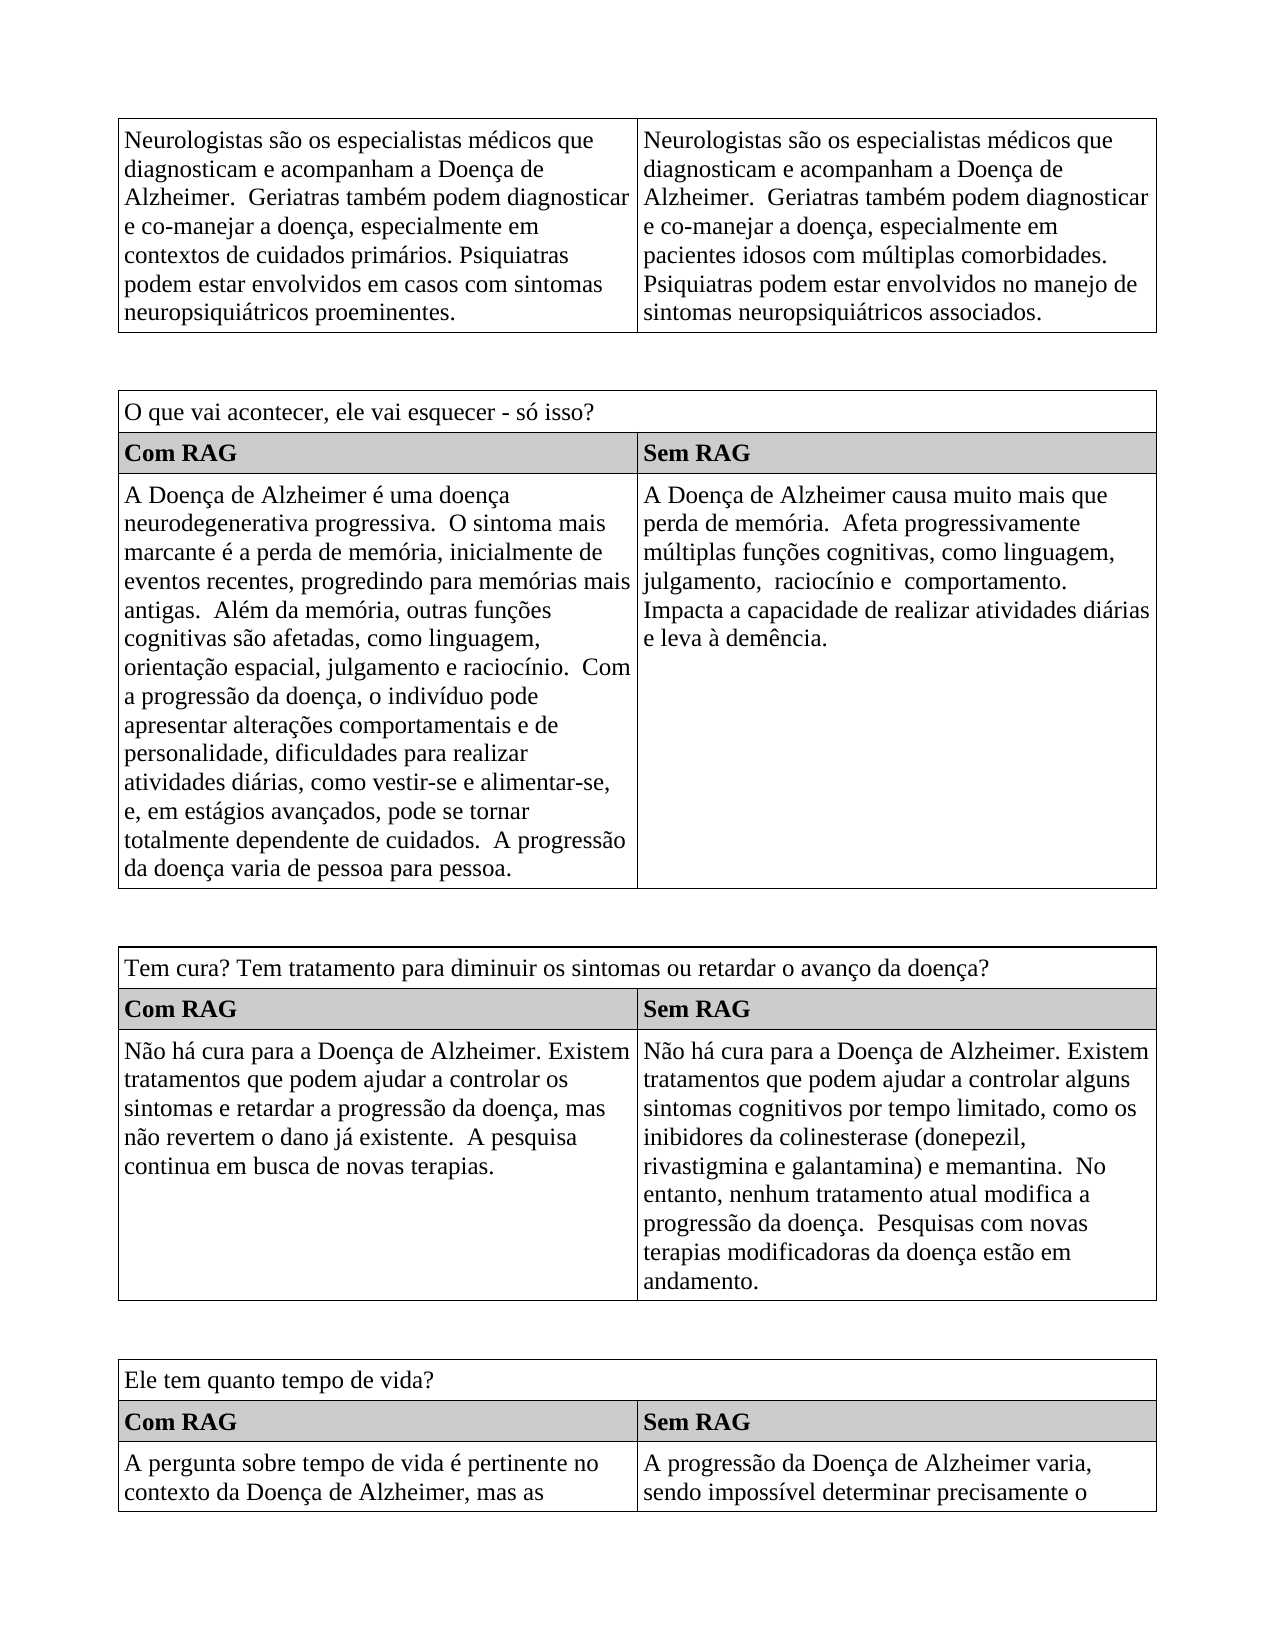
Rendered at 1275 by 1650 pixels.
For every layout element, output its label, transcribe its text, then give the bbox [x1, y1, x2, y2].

table_cell Sem RAG [638, 433, 1156, 473]
table_cell Não há cura para a Doença de Alzheimer. Existem tratamentos que podem ajudar a controlar alguns sintomas cognitivos por tempo limitado, como os inibidores da colinesterase (donepezil, rivastigmina e galantamina) e memantina. No entanto, nenhum tratamento atual modifica a progressão da doença. Pesquisas com novas terapias modificadoras da doença estão em andamento. [638, 1030, 1156, 1300]
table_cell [119, 1442, 637, 1511]
table_header O que vai acontecer, ele vai esquecer - só isso? [119, 391, 1156, 432]
table_header Tem cura? Tem tratamento para diminuir os sintomas ou retardar o avanço da doença? [119, 948, 1156, 988]
table_cell Com RAG [119, 433, 637, 473]
table_cell Sem RAG [638, 989, 1156, 1029]
table_cell Não há cura para a Doença de Alzheimer. Existem tratamentos que podem ajudar a controlar os sintomas e retardar a progressão da doença, mas não revertem o dano já existente. A pesquisa continua em busca de novas terapias. [119, 1030, 637, 1300]
table_cell Neurologistas são os especialistas médicos que diagnosticam e acompanham a Doença de Alzheimer. Geriatras também podem diagnosticar e co-manejar a doença, especialmente em pacientes idosos com múltiplas comorbidades. Psiquiatras podem estar envolvidos no manejo de sintomas neuropsiquiátricos associados. [638, 119, 1156, 332]
table_cell A Doença de Alzheimer causa muito mais que perda de memória. Afeta progressivamente múltiplas funções cognitivas, como linguagem, julgamento, raciocínio e comportamento. Impacta a capacidade de realizar atividades diárias e leva à demência. [638, 474, 1156, 888]
table_cell A Doença de Alzheimer é uma doença neurodegenerativa progressiva. O sintoma mais marcante é a perda de memória, inicialmente de eventos recentes, progredindo para memórias mais antigas. Além da memória, outras funções cognitivas são afetadas, como linguagem, orientação espacial, julgamento e raciocínio. Com a progressão da doença, o indivíduo pode apresentar alterações comportamentais e de personalidade, dificuldades para realizar atividades diárias, como vestir-se e alimentar-se, e, em estágios avançados, pode se tornar totalmente dependente de cuidados. A progressão da doença varia de pessoa para pessoa. [119, 474, 637, 888]
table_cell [638, 1442, 1156, 1511]
table_cell Com RAG [119, 1401, 637, 1441]
table_header Ele tem quanto tempo de vida? [119, 1360, 1156, 1400]
table_cell Sem RAG [638, 1401, 1156, 1441]
table_cell Com RAG [119, 989, 637, 1029]
table_cell Neurologistas são os especialistas médicos que diagnosticam e acompanham a Doença de Alzheimer. Geriatras também podem diagnosticar e co-manejar a doença, especialmente em contextos de cuidados primários. Psiquiatras podem estar envolvidos em casos com sintomas neuropsiquiátricos proeminentes. [119, 119, 637, 332]
